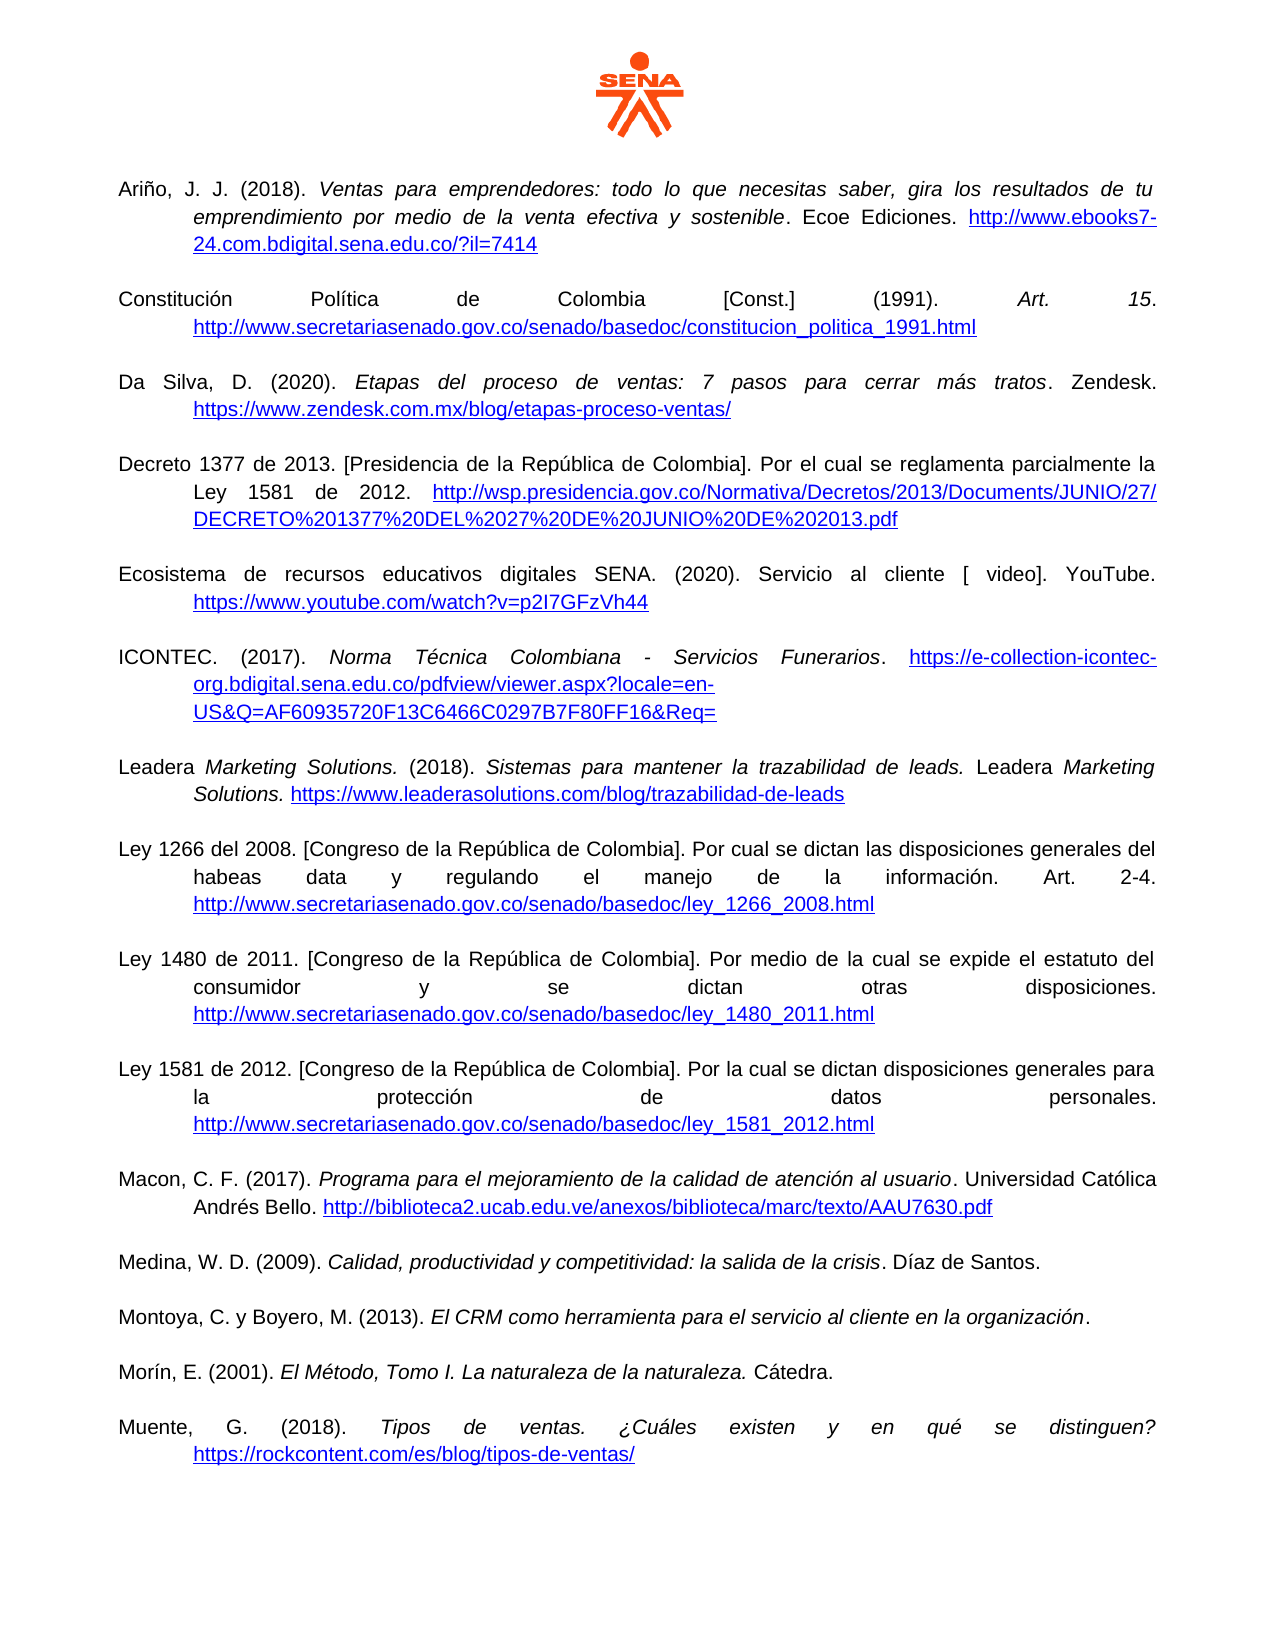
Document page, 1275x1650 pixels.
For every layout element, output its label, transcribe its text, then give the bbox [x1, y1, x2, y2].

text Medina, W. D. (2009). Calidad, productividad y competitividad: la salida de la crisis. Díaz de Santos. [118, 1250, 1157, 1274]
text Ariño, J. J. (2018). Ventas para emprendedores: todo lo que necesitas saber, gira los resultados de tu emprendimiento por medio de la venta efectiva y sostenible. Ecoe Ediciones. http://www.ebooks7-24.com.bdigital.sena.edu.co/?il=7414 [118, 177, 1157, 256]
text Constitución Política de Colombia [Const.] (1991). Art. 15. http://www.secretariasenado.gov.co/senado/basedoc/constitucion_politica_1991.html [118, 287, 1157, 339]
text Ley 1581 de 2012. [Congreso de la República de Colombia]. Por la cual se dictan disposiciones generales para la protección de datos personales. http://www.secretariasenado.gov.co/senado/basedoc/ley_1581_2012.html [118, 1057, 1157, 1136]
text Da Silva, D. (2020). Etapas del proceso de ventas: 7 pasos para cerrar más tratos. Zendesk. https://www.zendesk.com.mx/blog/etapas-proceso-ventas/ [118, 370, 1157, 421]
text Ley 1480 de 2011. [Congreso de la República de Colombia]. Por medio de la cual se expide el estatuto del consumidor y se dictan otras disposiciones. http://www.secretariasenado.gov.co/senado/basedoc/ley_1480_2011.html [118, 947, 1157, 1026]
text Montoya, C. y Boyero, M. (2013). El CRM como herramienta para el servicio al cliente en la organización. [118, 1305, 1157, 1329]
text Muente, G. (2018). Tipos de ventas. ¿Cuáles existen y en qué se distinguen? https://rockcontent.com/es/blog/tipos-de-ventas/ [118, 1415, 1157, 1466]
text Macon, C. F. (2017). Programa para el mejoramiento de la calidad de atención al usuario. Universidad Católica Andrés Bello. http://biblioteca2.ucab.edu.ve/anexos/biblioteca/marc/texto/AAU7630.pdf [118, 1167, 1157, 1219]
picture [585, 48, 690, 142]
text Leadera Marketing Solutions. (2018). Sistemas para mantener la trazabilidad de leads. Leadera Marketing Solutions. https://www.leaderasolutions.com/blog/trazabilidad-de-leads [118, 755, 1157, 806]
text Ecosistema de recursos educativos digitales SENA. (2020). Servicio al cliente [ video]. YouTube. https://www.youtube.com/watch?v=p2I7GFzVh44 [118, 562, 1157, 614]
text ICONTEC. (2017). Norma Técnica Colombiana - Servicios Funerarios. https://e-collection-icontec-org.bdigital.sena.edu.co/pdfview/viewer.aspx?locale=en-US&Q=AF60935720F13C6466C0297B7F80FF16&Req= [118, 645, 1157, 724]
text Decreto 1377 de 2013. [Presidencia de la República de Colombia]. Por el cual se reglamenta parcialmente la Ley 1581 de 2012. http://wsp.presidencia.gov.co/Normativa/Decretos/2013/Documents/JUNIO/27/DECRETO%201377%20DEL%2027%20DE%20JUNIO%20DE%202013.pdf [118, 452, 1157, 531]
text Morín, E. (2001). El Método, Tomo I. La naturaleza de la naturaleza. Cátedra. [118, 1360, 1157, 1384]
text Ley 1266 del 2008. [Congreso de la República de Colombia]. Por cual se dictan las disposiciones generales del habeas data y regulando el manejo de la información. Art. 2-4. http://www.secretariasenado.gov.co/senado/basedoc/ley_1266_2008.html [118, 837, 1157, 916]
